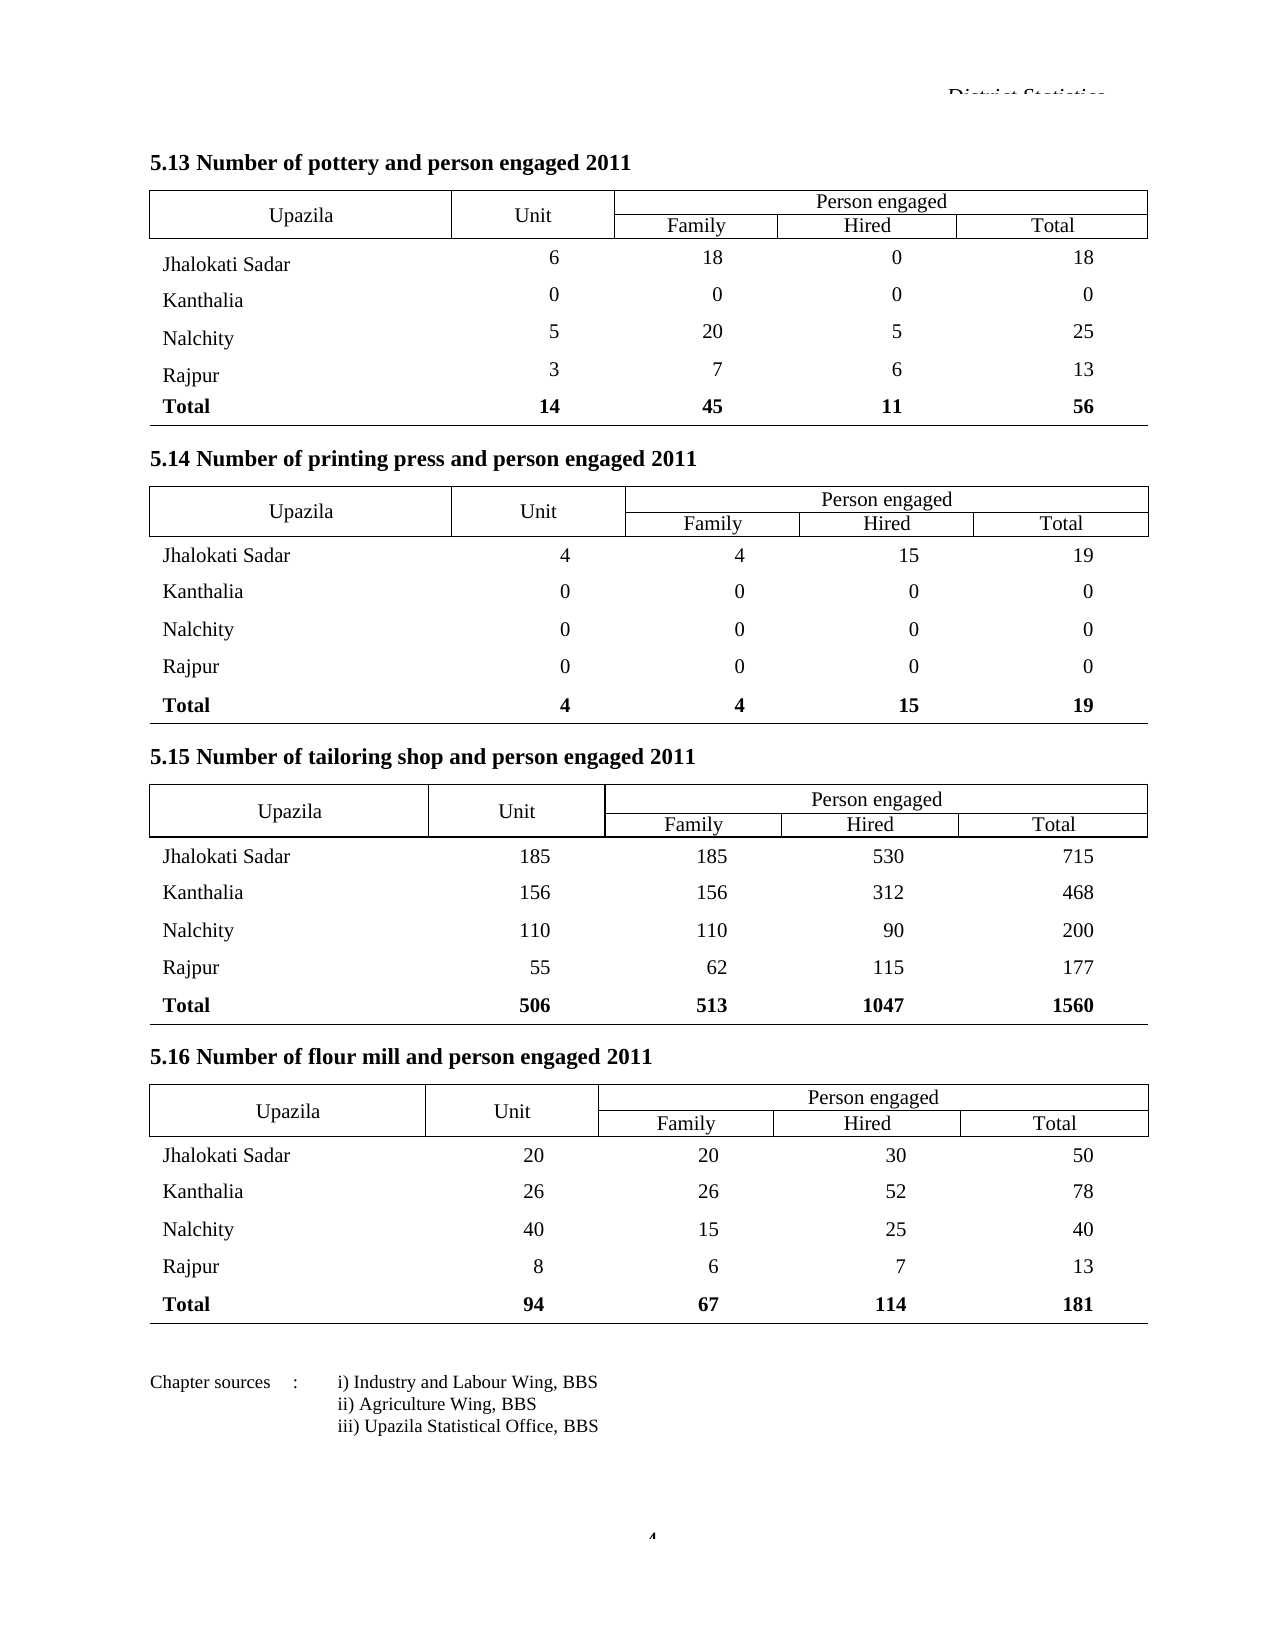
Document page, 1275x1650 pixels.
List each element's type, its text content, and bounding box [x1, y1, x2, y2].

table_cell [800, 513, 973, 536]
list Number of pottery and person engaged 2011 [150, 149, 1179, 175]
list Number of flour mill and person engaged 2011 [150, 1043, 1179, 1070]
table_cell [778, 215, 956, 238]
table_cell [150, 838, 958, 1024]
text Chapter sources : i) Industry and Labour Wing, BBS [150, 1371, 1179, 1393]
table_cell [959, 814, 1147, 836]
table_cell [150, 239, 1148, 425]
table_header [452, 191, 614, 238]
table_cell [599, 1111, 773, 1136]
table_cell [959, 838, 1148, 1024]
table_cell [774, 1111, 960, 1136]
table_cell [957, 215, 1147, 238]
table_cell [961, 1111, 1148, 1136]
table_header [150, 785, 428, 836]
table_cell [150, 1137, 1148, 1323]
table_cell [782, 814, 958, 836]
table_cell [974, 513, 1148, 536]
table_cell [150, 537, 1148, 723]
list Agriculture Wing, BBS [337, 1393, 1179, 1414]
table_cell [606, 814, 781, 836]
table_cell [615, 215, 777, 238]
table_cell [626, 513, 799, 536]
list Upazila Statistical Office, BBS [337, 1415, 1179, 1436]
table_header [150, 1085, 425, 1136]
list Number of tailoring shop and person engaged 2011 [150, 743, 1179, 769]
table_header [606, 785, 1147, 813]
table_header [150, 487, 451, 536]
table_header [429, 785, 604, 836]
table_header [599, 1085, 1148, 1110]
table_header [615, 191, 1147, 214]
list Number of printing press and person engaged 2011 [150, 445, 1179, 471]
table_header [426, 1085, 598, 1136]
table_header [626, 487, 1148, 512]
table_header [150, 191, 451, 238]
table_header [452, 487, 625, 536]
